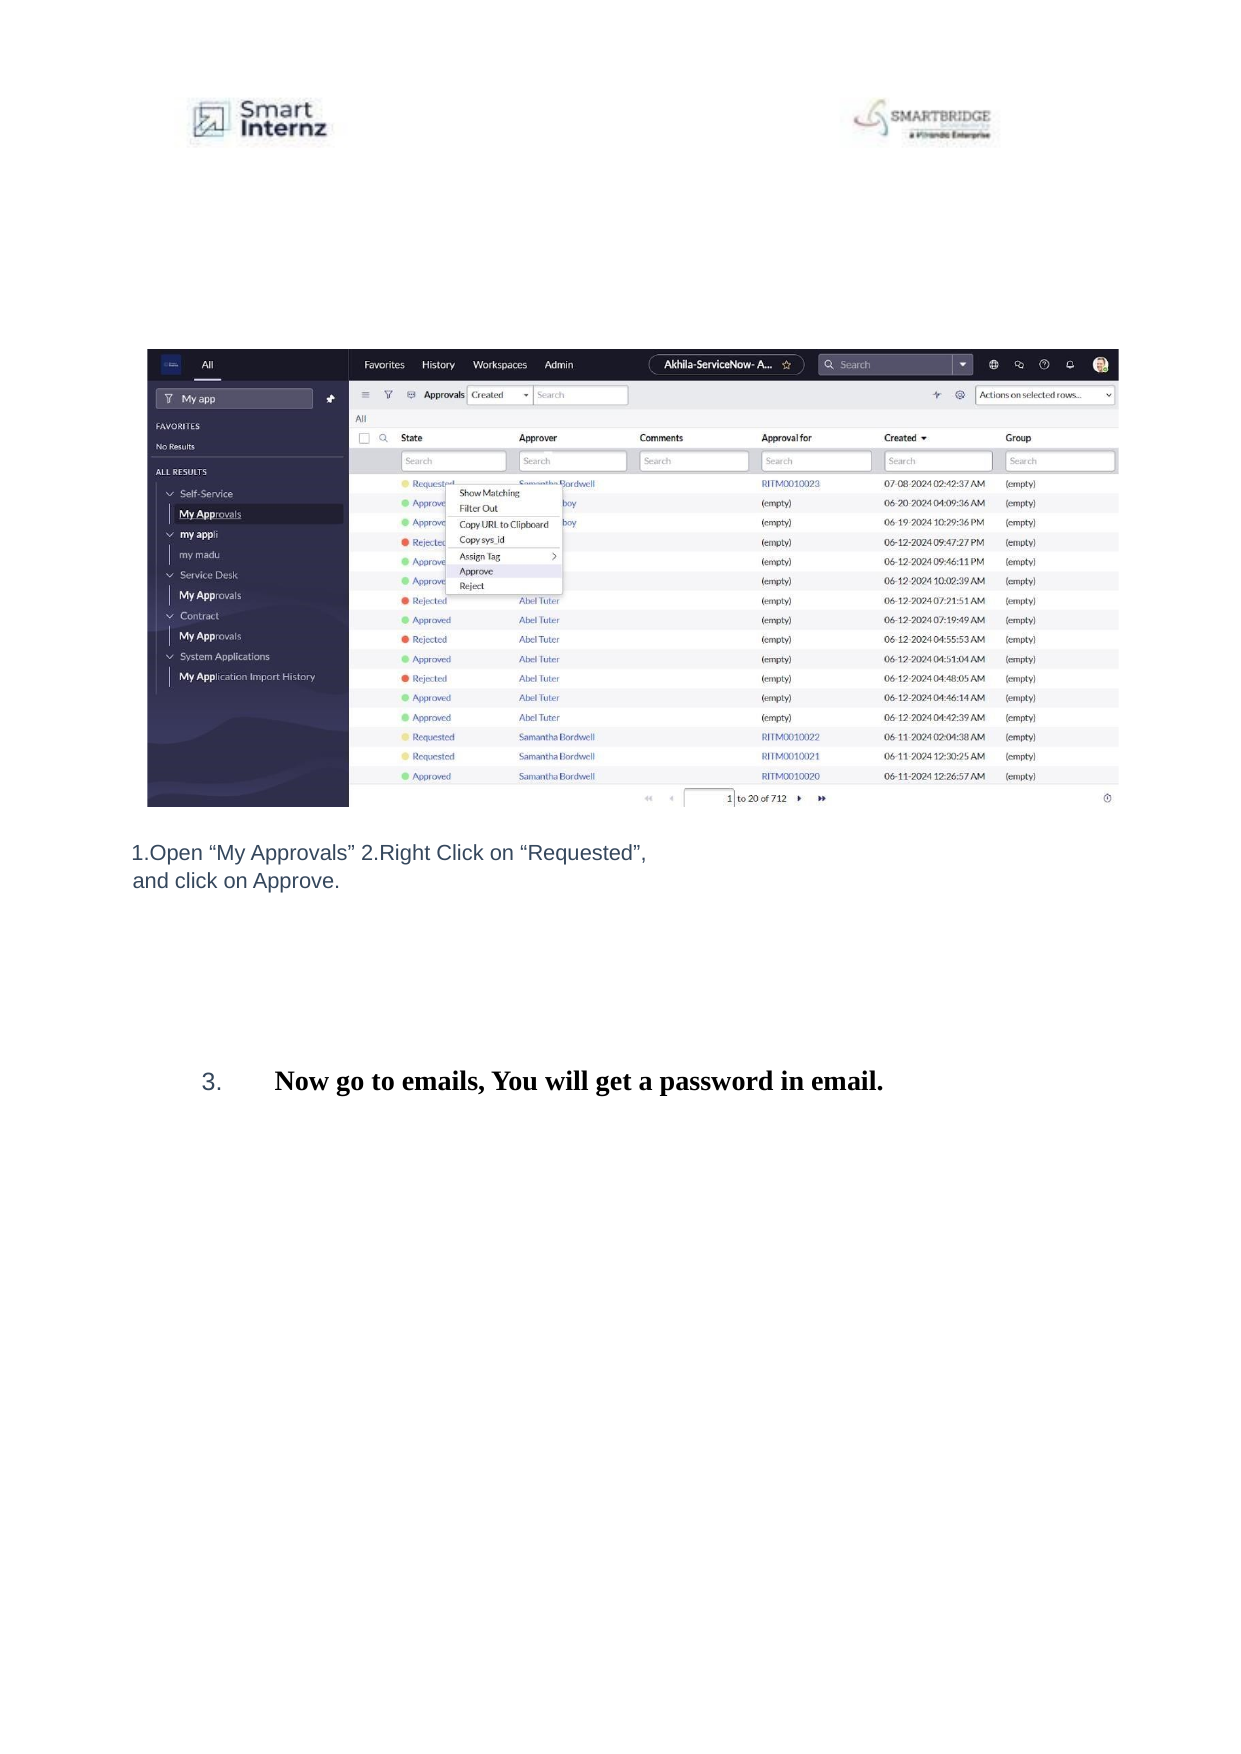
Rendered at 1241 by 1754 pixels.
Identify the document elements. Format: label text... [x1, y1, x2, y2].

text 1.Open “My Approvals” 2.Right Click on “Requested”, and click on Approve. [131, 839, 647, 894]
picture [147, 349, 1119, 807]
picture [150, 73, 1090, 162]
text 3. Now go to emails, You will get a password in email. [130, 1064, 1237, 1096]
